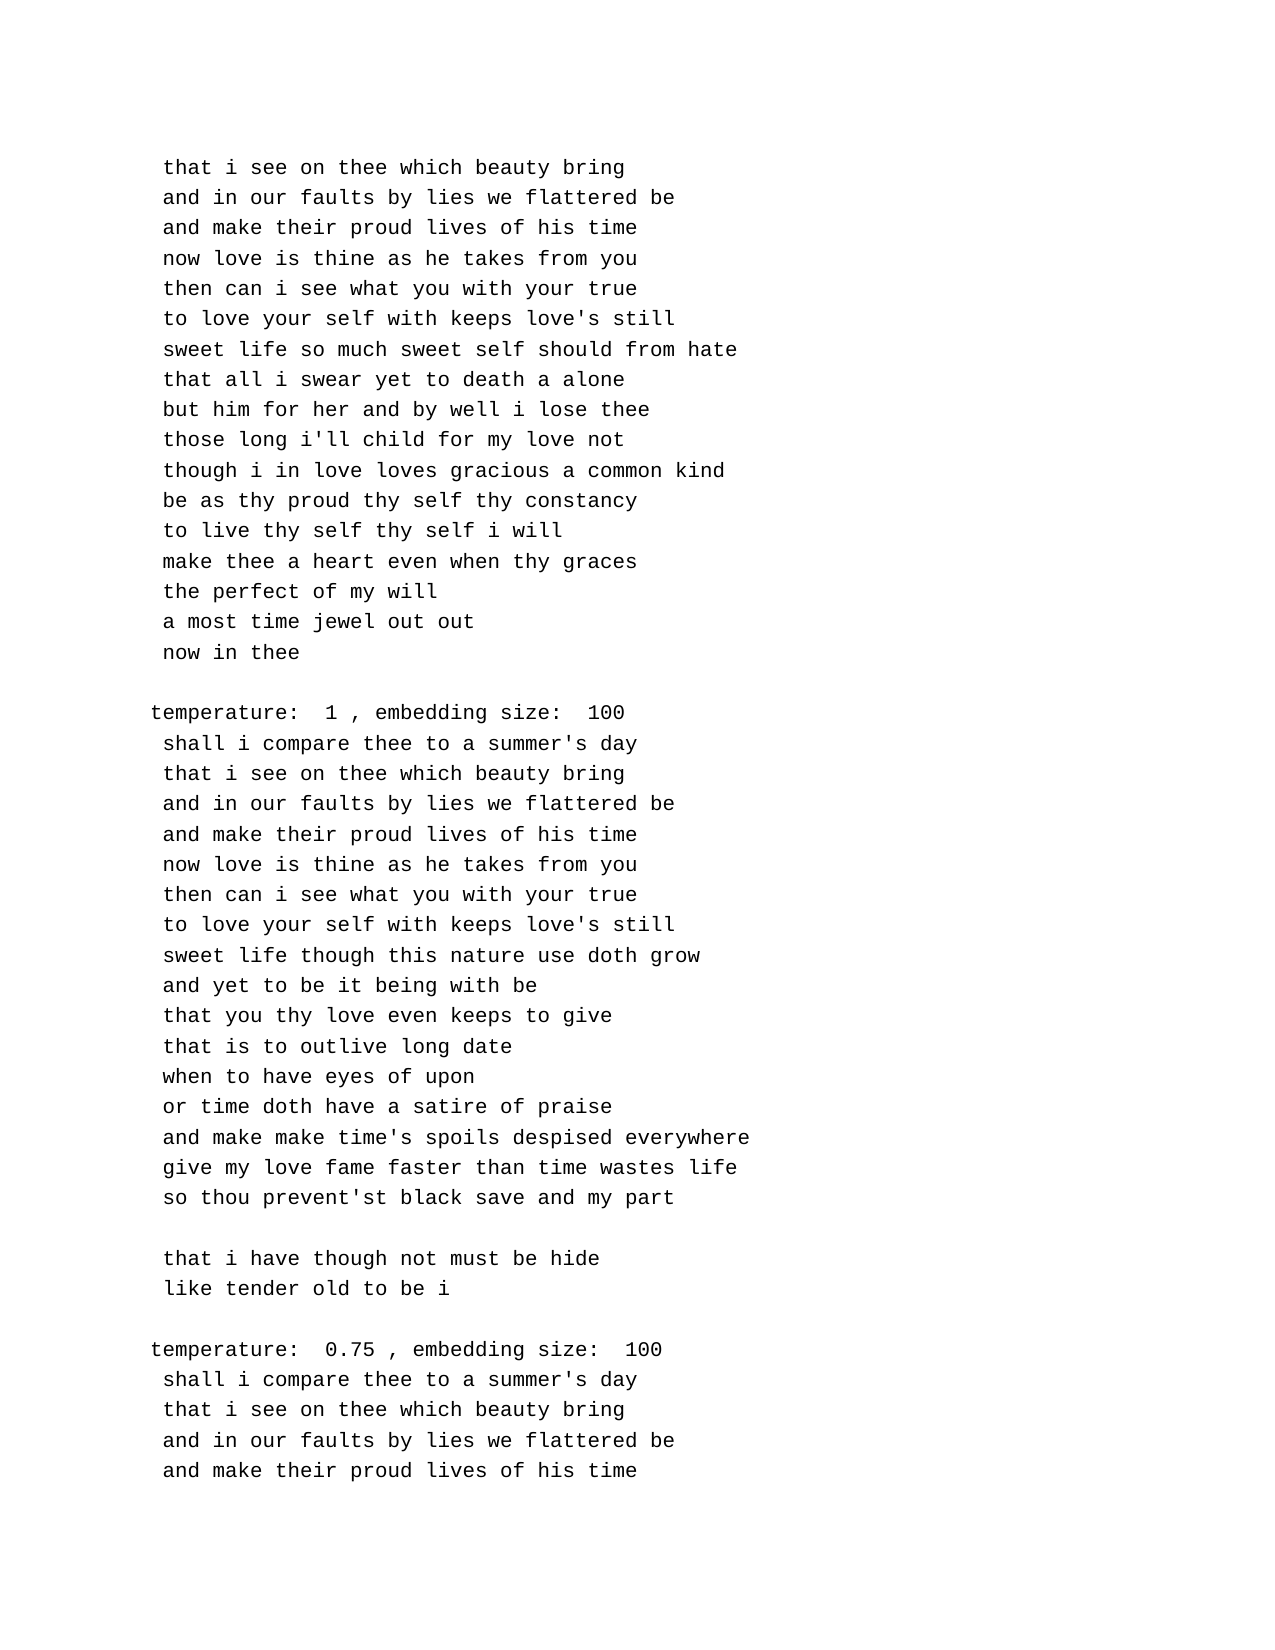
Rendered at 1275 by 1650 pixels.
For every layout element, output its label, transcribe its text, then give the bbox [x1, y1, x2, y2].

text temperature: 1 , embedding size: 100 [150, 696, 1125, 726]
text that is to outlive long date [150, 1029, 1125, 1059]
text and make their proud lives of his time [150, 211, 1125, 241]
text the perfect of my will [150, 574, 1125, 605]
text when to have eyes of upon [150, 1059, 1125, 1090]
text and make their proud lives of his time [150, 817, 1125, 847]
text that i have though not must be hide [150, 1241, 1125, 1272]
text those long i'll child for my love not [150, 423, 1125, 453]
text then can i see what you with your true [150, 877, 1125, 908]
text give my love fame faster than time wastes life [150, 1150, 1125, 1181]
text now love is thine as he takes from you [150, 847, 1125, 877]
text though i in love loves gracious a common kind [150, 453, 1125, 483]
text now in thee [150, 635, 1125, 665]
text then can i see what you with your true [150, 271, 1125, 302]
text make thee a heart even when thy graces [150, 544, 1125, 574]
text and in our faults by lies we flattered be [150, 787, 1125, 817]
text that i see on thee which beauty bring [150, 1393, 1125, 1423]
text now love is thine as he takes from you [150, 241, 1125, 271]
text be as thy proud thy self thy constancy [150, 483, 1125, 514]
text shall i compare thee to a summer's day [150, 1362, 1125, 1393]
text but him for her and by well i lose thee [150, 392, 1125, 423]
text a most time jewel out out [150, 605, 1125, 635]
text shall i compare thee to a summer's day [150, 726, 1125, 756]
text to live thy self thy self i will [150, 514, 1125, 544]
text sweet life though this nature use doth grow [150, 938, 1125, 968]
text and in our faults by lies we flattered be [150, 180, 1125, 211]
text or time doth have a satire of praise [150, 1090, 1125, 1120]
text and make make time's spoils despised everywhere [150, 1120, 1125, 1150]
text sweet life so much sweet self should from hate [150, 332, 1125, 362]
text that you thy love even keeps to give [150, 999, 1125, 1029]
text and make their proud lives of his time [150, 1453, 1125, 1484]
text to love your self with keeps love's still [150, 302, 1125, 332]
text so thou prevent'st black save and my part [150, 1181, 1125, 1211]
text that i see on thee which beauty bring [150, 756, 1125, 787]
text that i see on thee which beauty bring [150, 150, 1125, 180]
text temperature: 0.75 , embedding size: 100 [150, 1332, 1125, 1362]
text and yet to be it being with be [150, 968, 1125, 999]
text to love your self with keeps love's still [150, 908, 1125, 938]
text like tender old to be i [150, 1272, 1125, 1302]
text that all i swear yet to death a alone [150, 362, 1125, 392]
text and in our faults by lies we flattered be [150, 1423, 1125, 1453]
